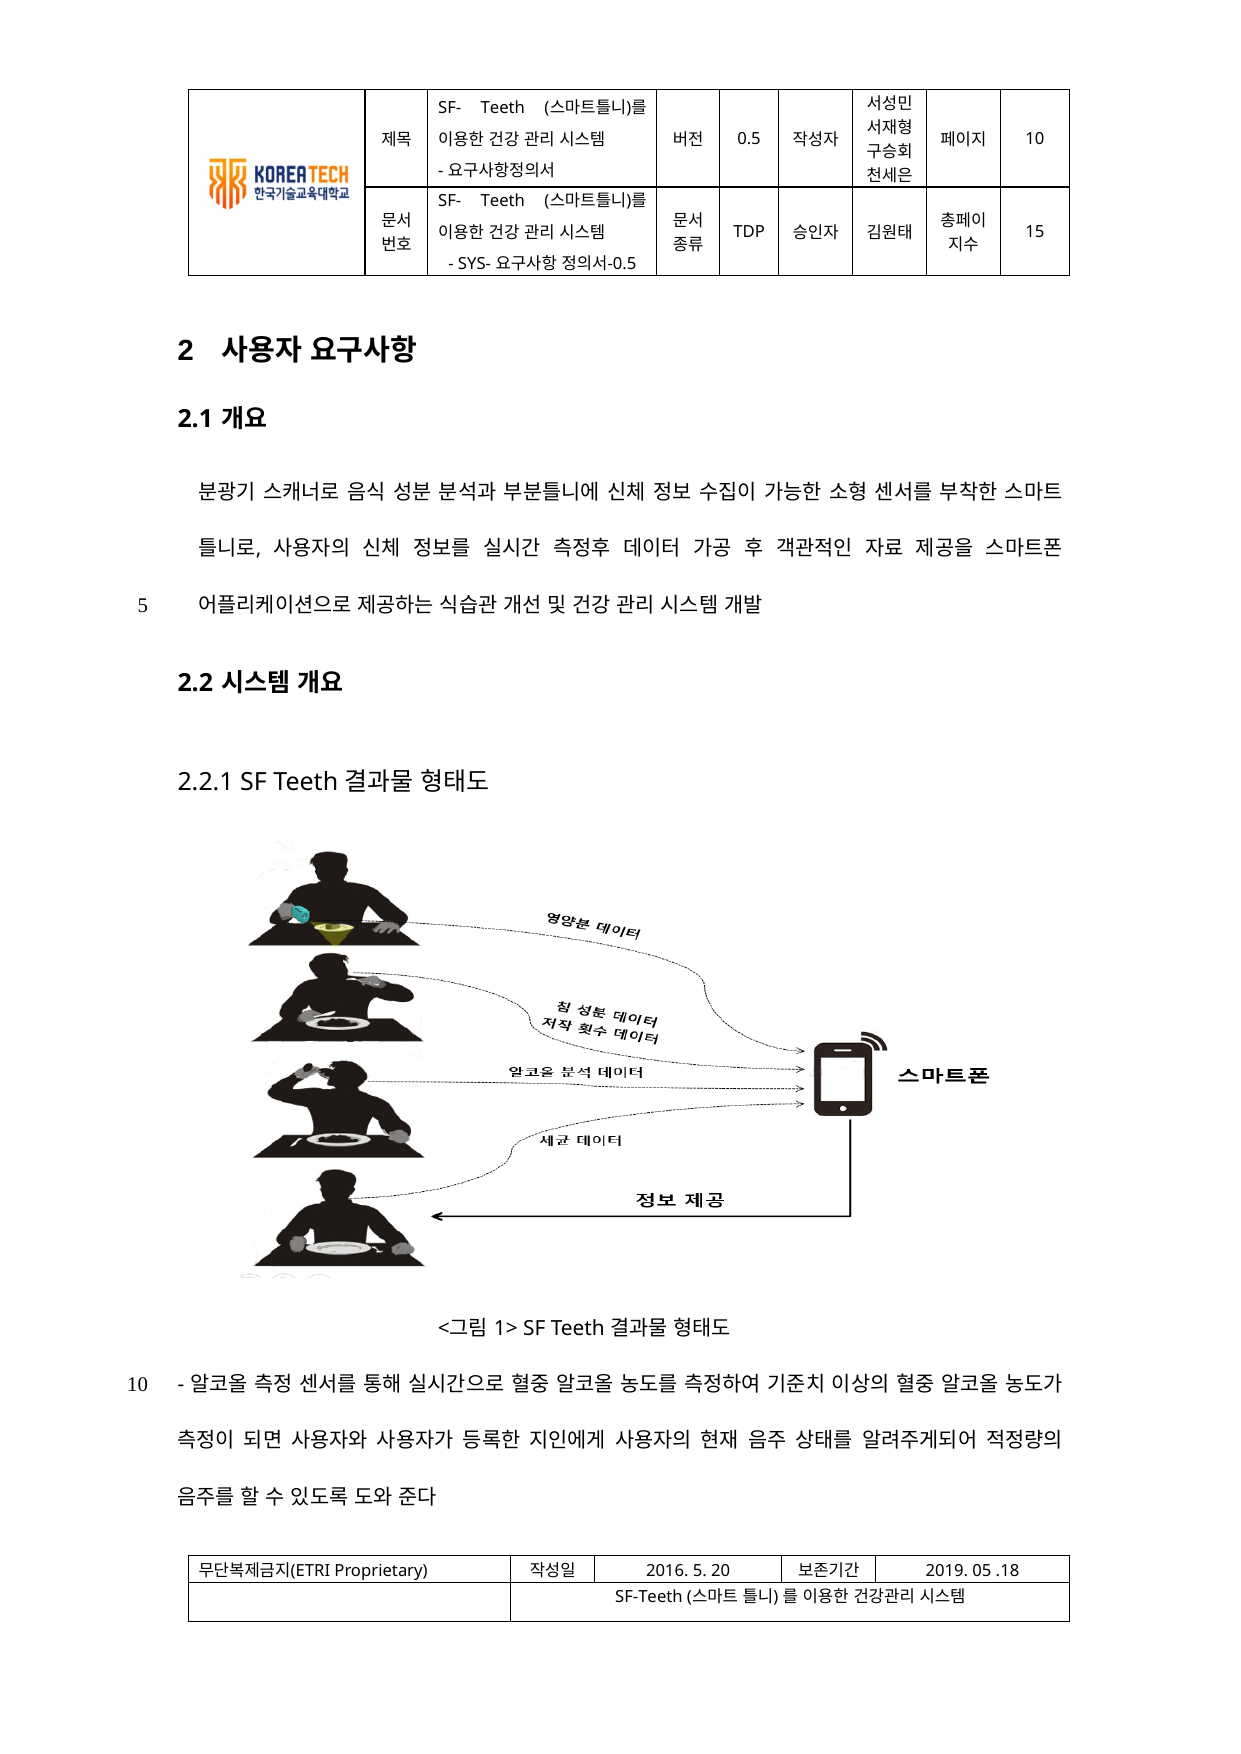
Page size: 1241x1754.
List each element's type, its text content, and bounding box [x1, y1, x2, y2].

subtitle 2.2.1 SF Teeth 결과물 형태도 [177, 761, 1063, 798]
text 분광기 스캐너로 음식 성분 분석과 부분틀니에 신체 정보 수집이 가능한 소형 센서를 부착한 스마트 틀니로, 사용자의 신체 정보를 실시간 측정후 데이터 가공 후 객관적인 자료 제공을 스마트폰 어플리케이션으로 제공하는 식습관 개선 및 건강 관리 시스템 개발 [198, 472, 1063, 622]
subtitle 사용자 요구사항 [177, 310, 1063, 385]
subtitle 개요 [177, 398, 1063, 435]
text - 알코올 측정 센서를 통해 실시간으로 혈중 알코올 농도를 측정하여 기준치 이상의 혈중 알코올 농도가 측정이 되면 사용자와 사용자가 등록한 지인에게 사용자의 현재 음주 상태를 알려주게되어 적정량의 음주를 할 수 있도록 도와 준다 [177, 1364, 1063, 1514]
picture [239, 841, 1001, 1278]
subtitle 시스템 개요 [177, 662, 1063, 699]
picture [206, 153, 351, 211]
text <그림 1> SF Teeth 결과물 형태도 [261, 1308, 1063, 1346]
